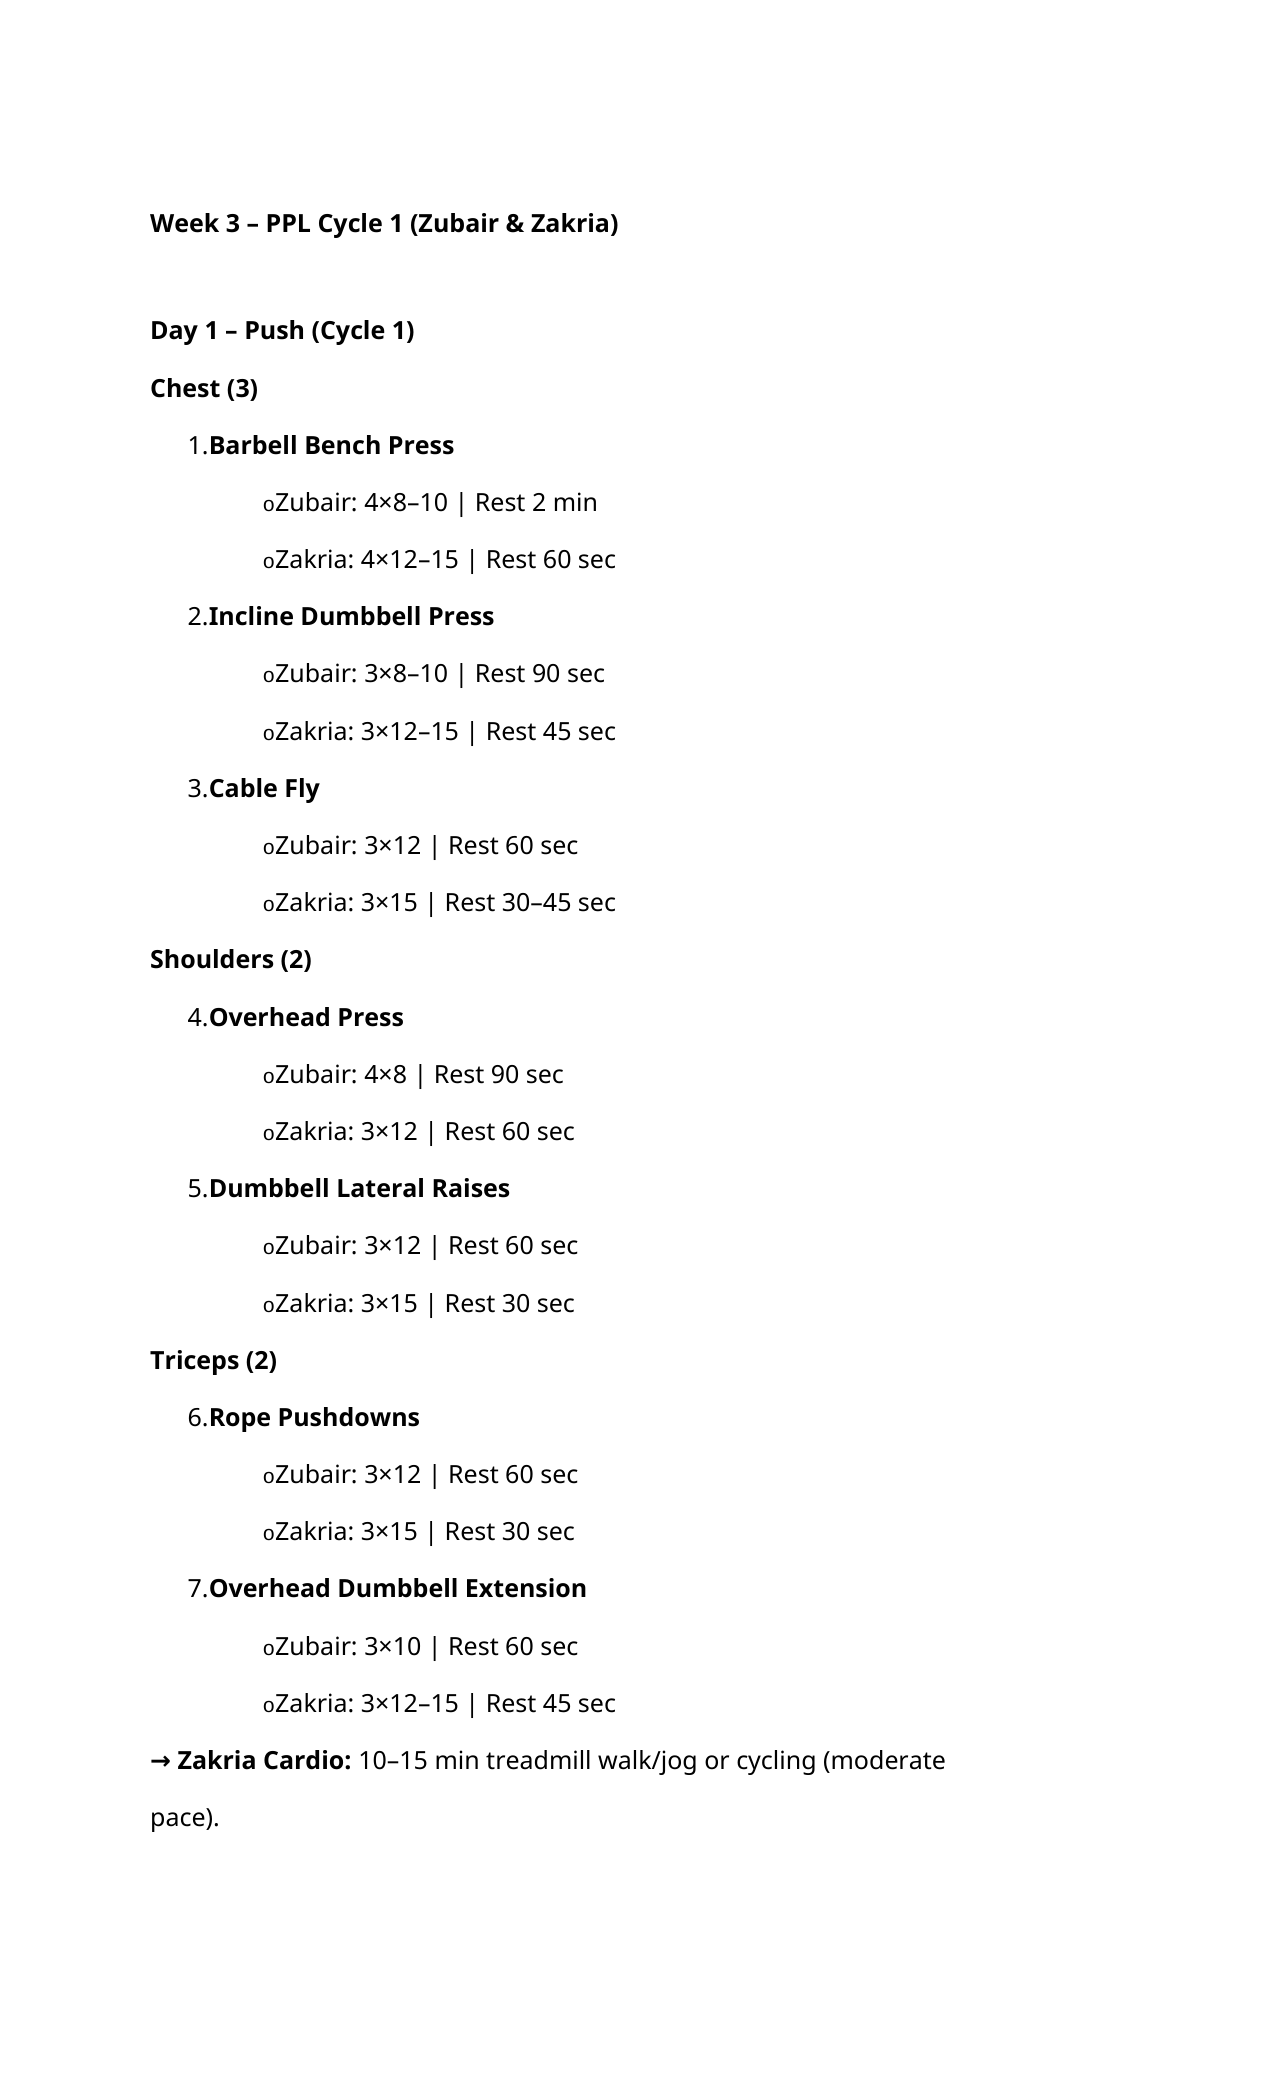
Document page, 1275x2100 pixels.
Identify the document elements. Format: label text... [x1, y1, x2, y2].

text Day 1 – Push (Cycle 1) Chest (3) 1.Barbell Bench Press oZubair: 4×8–10 | Rest 2 min oZakria: 4×12–15 | Rest 60 sec 2.Incline Dumbbell Press oZubair: 3×8–10 | Rest 90 sec oZakria: 3×12–15 | Rest 45 sec 3.Cable Fly oZubair: 3×12 | Rest 60 sec oZakria: 3×15 | Rest 30–45 sec Shoulders (2) 4.Overhead Press oZubair: 4×8 | Rest 90 sec oZakria: 3×12 | Rest 60 sec 5.Dumbbell Lateral Raises oZubair: 3×12 | Rest 60 sec oZakria: 3×15 | Rest 30 sec Triceps (2) 6.Rope Pushdowns oZubair: 3×12 | Rest 60 sec oZakria: 3×15 | Rest 30 sec 7.Overhead Dumbbell Extension oZubair: 3×10 | Rest 60 sec oZakria: 3×12–15 | Rest 45 sec → Zakria Cardio: 10–15 min treadmill walk/jog or cycling (moderate pace). [150, 313, 947, 1834]
text Week 3 – PPL Cycle 1 (Zubair & Zakria) [150, 205, 1127, 239]
